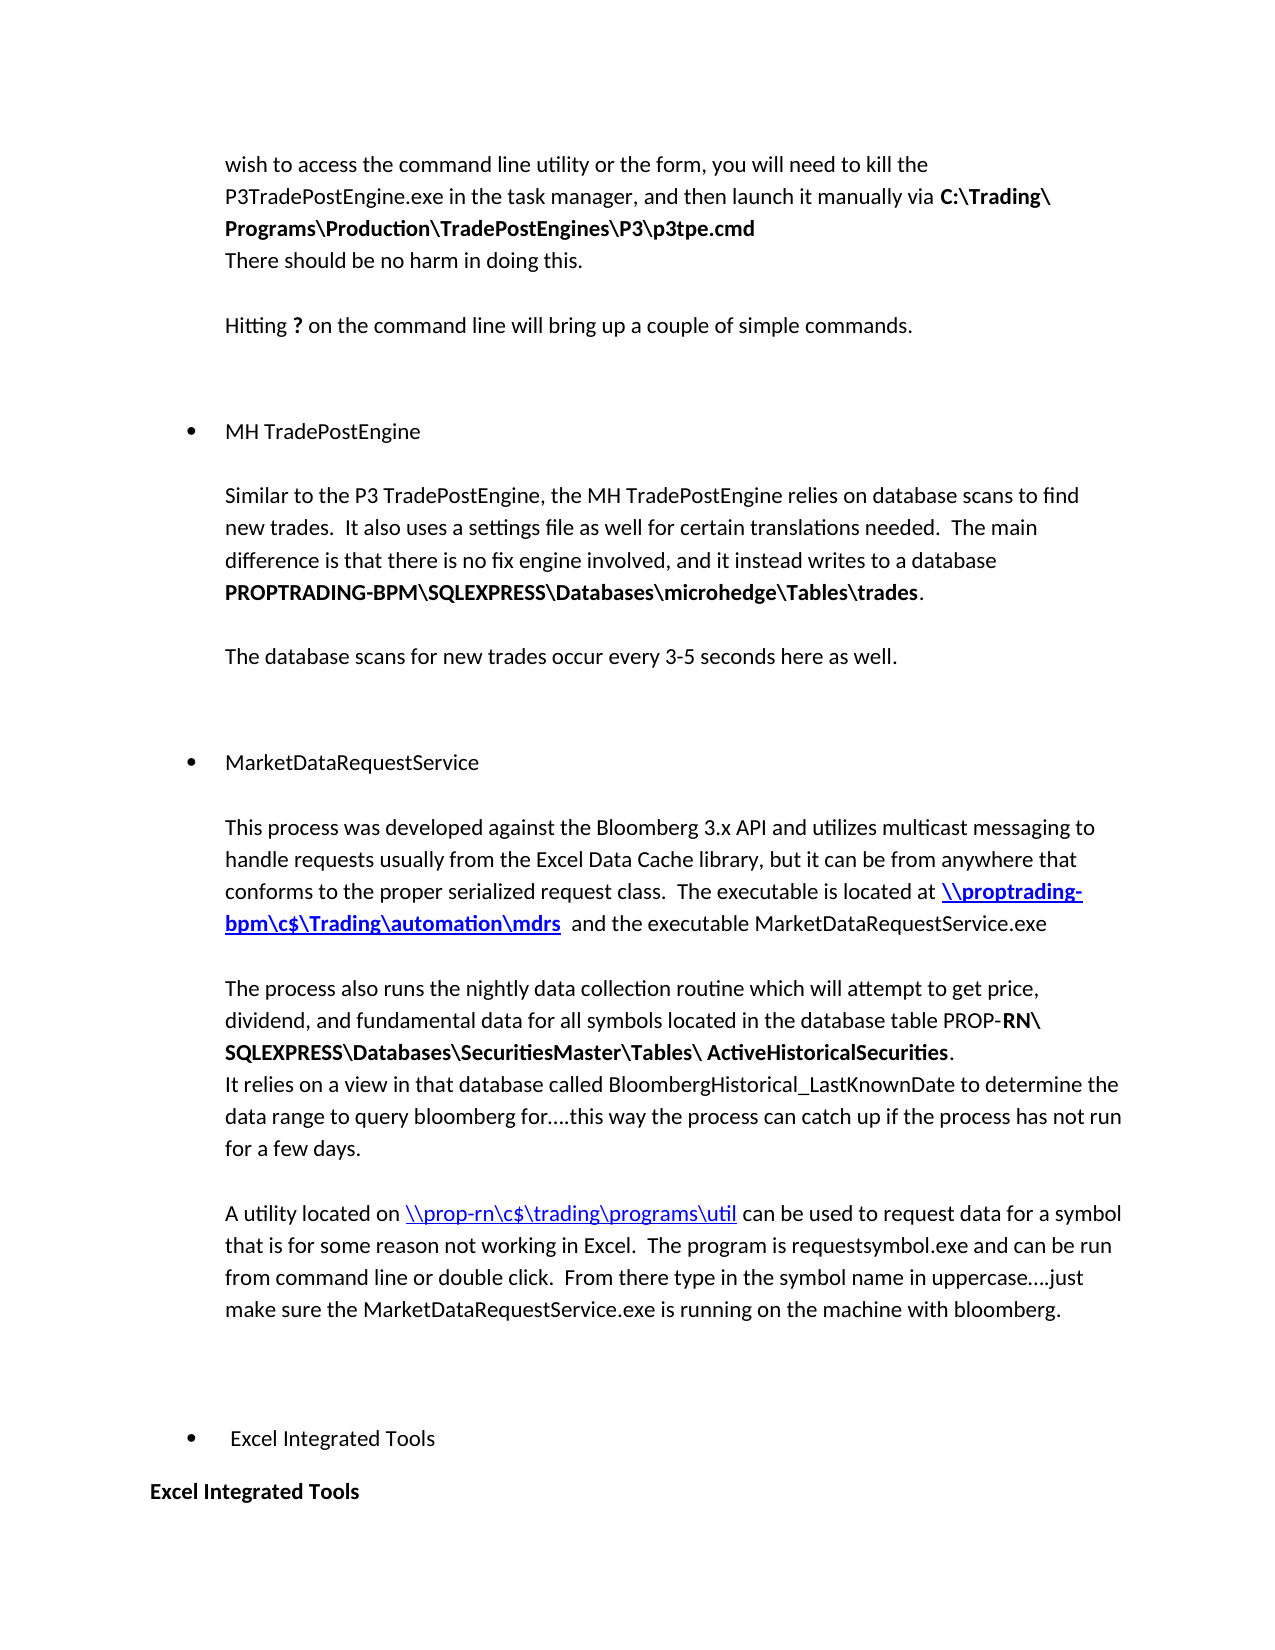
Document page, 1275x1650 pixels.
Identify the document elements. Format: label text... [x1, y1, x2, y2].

list A utility located on \\prop-rn\c$\trading\programs\util can be used to request data for a symbol that is for some reason not working in Excel. The program is requestsymbol.exe and can be run from command line or double click. From there type in the symbol name in uppercase….just make sure the MarketDataRequestService.exe is running on the machine with bloomberg. [225, 1199, 1125, 1323]
list This process was developed against the Bloomberg 3.x API and utilizes multicast messaging to handle requests usually from the Excel Data Cache library, but it can be from anywhere that conforms to the proper serialized request class. The executable is located at \\proptrading-bpm\c$\Trading\automation\mdrs and the executable MarketDataRequestService.exe [225, 813, 1125, 937]
list Similar to the P3 TradePostEngine, the MH TradePostEngine relies on database scans to find new trades. It also uses a settings file as well for certain translations needed. The main difference is that there is no fix engine involved, and it instead writes to a database PROPTRADING-BPM\SQLEXPRESS\Databases\microhedge\Tables\trades. [225, 481, 1125, 606]
list Hitting ? on the command line will bring up a couple of simple commands. [225, 311, 1125, 339]
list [225, 150, 1125, 242]
list MarketDataRequestService [187, 748, 1125, 776]
list The process also runs the nightly data collection routine which will attempt to get price, dividend, and fundamental data for all symbols located in the database table PROP-RN\SQLEXPRESS\Databases\SecuritiesMaster\Tables\ ActiveHistoricalSecurities. [225, 974, 1125, 1066]
list MH TradePostEngine [187, 417, 1125, 445]
list There should be no harm in doing this. [225, 247, 1125, 274]
list The database scans for new trades occur every 3-5 seconds here as well. [225, 642, 1125, 670]
list It relies on a view in that database called BloombergHistorical_LastKnownDate to determine the data range to query bloomberg for….this way the process can catch up if the process has not run for a few days. [225, 1070, 1125, 1163]
list Excel Integrated Tools [187, 1424, 1125, 1452]
text Excel Integrated Tools [150, 1477, 1125, 1505]
